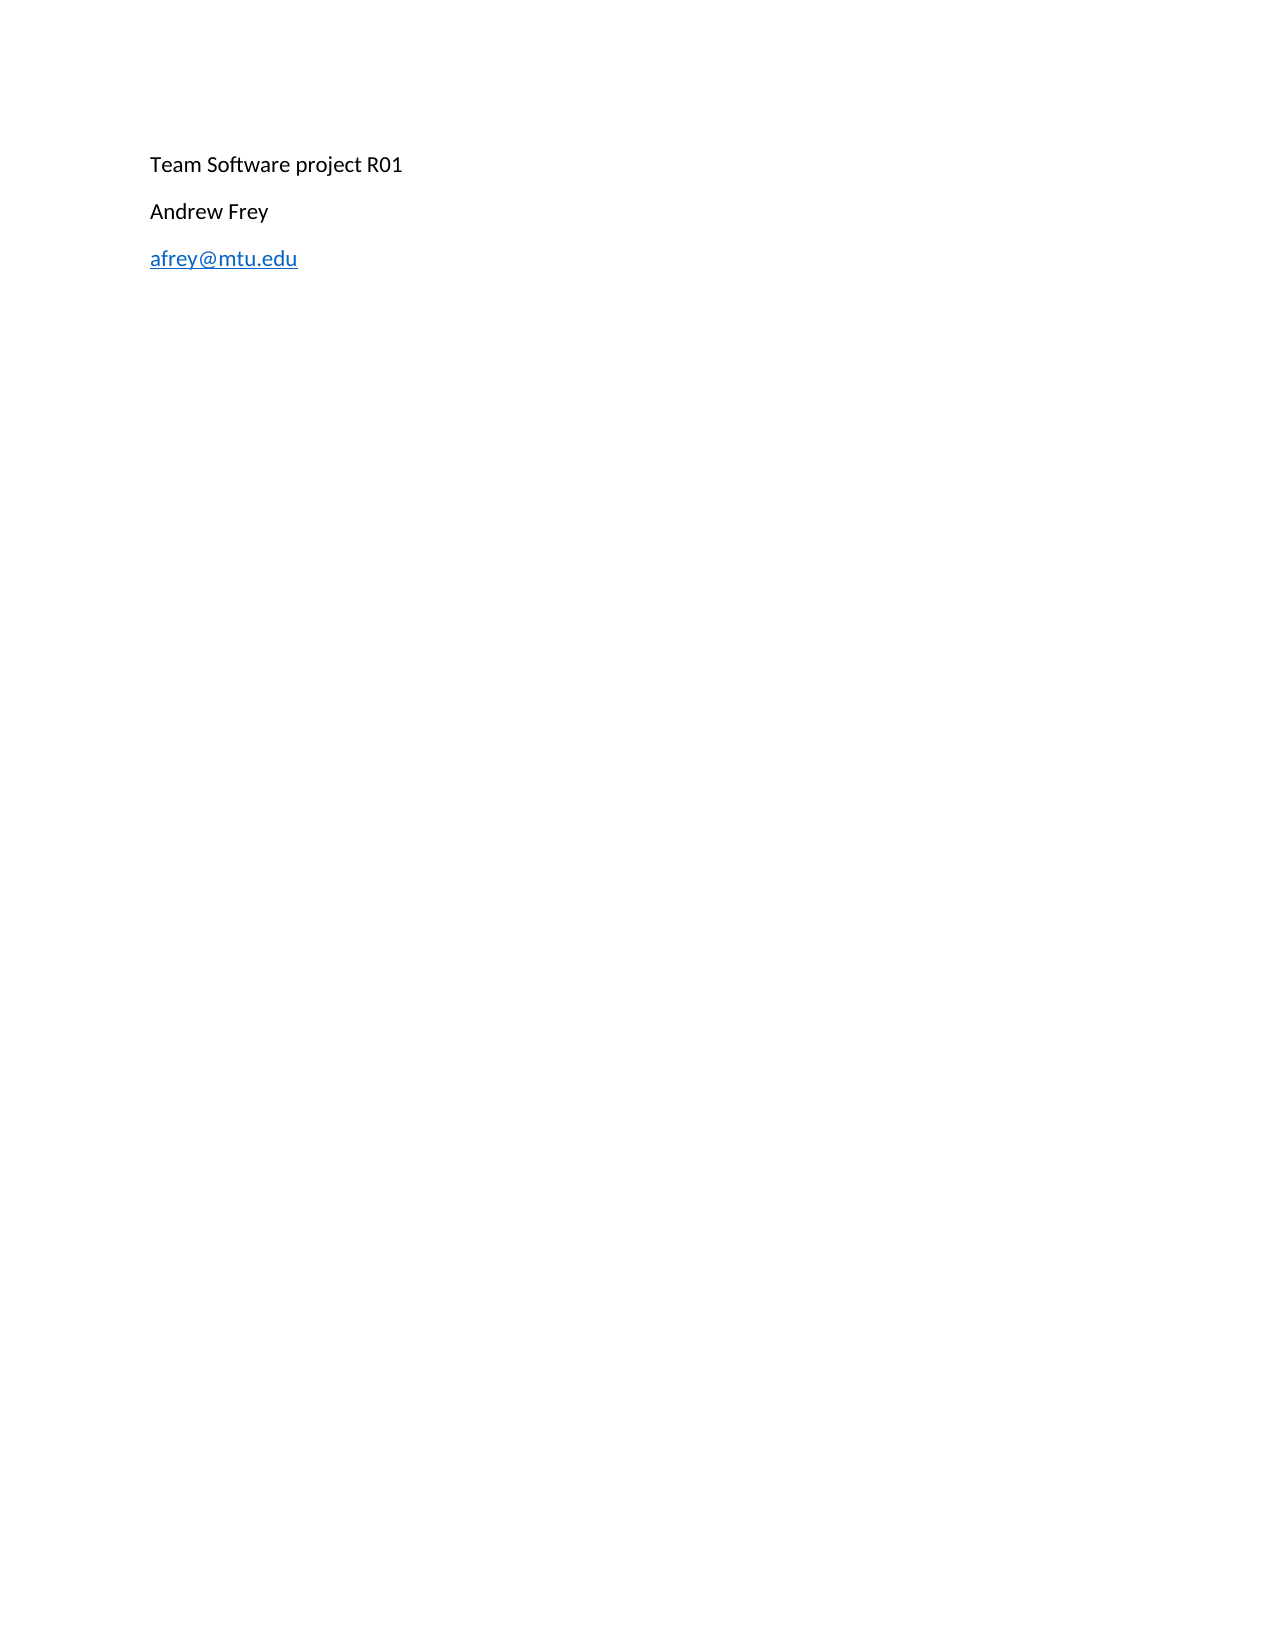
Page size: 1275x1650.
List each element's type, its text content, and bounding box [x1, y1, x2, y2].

text afrey@mtu.edu [150, 244, 1125, 272]
text Team Software project R01 [150, 150, 1125, 178]
text Andrew Frey [150, 197, 1125, 225]
